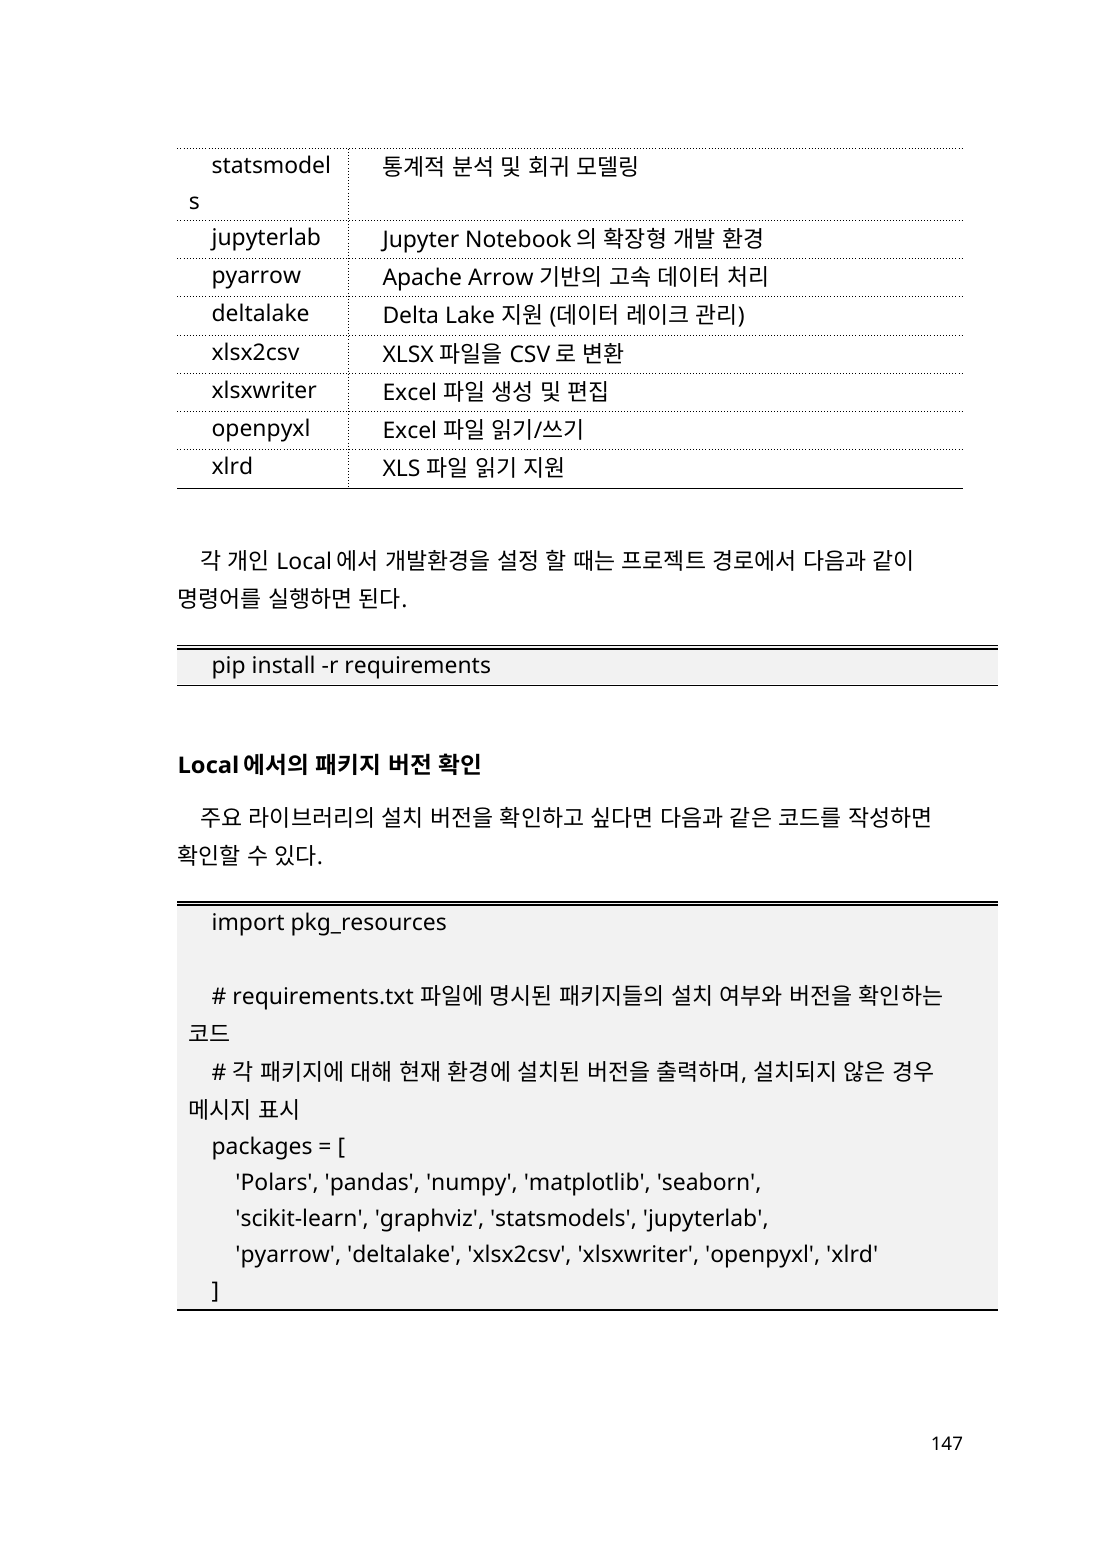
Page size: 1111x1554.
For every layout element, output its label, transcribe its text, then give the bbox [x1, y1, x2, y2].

table_cell pyarrow [177, 258, 348, 296]
table_cell Jupyter Notebook의 확장형 개발 환경 [348, 220, 963, 258]
subtitle Local에서의 패키지 버전 확인 [177, 747, 963, 780]
table_cell Excel 파일 읽기/쓰기 [348, 411, 963, 449]
table_cell 통계적 분석 및 회귀 모델링 [348, 148, 963, 220]
table_cell statsmodels [177, 148, 348, 220]
table_header pip install -r requirements [177, 650, 998, 684]
table_cell Excel 파일 생성 및 편집 [348, 373, 963, 411]
table_cell xlsx2csv [177, 335, 348, 373]
text 각 개인 Local에서 개발환경을 설정 할 때는 프로젝트 경로에서 다음과 같이 명령어를 실행하면 된다. [177, 543, 963, 615]
table_cell XLSX 파일을 CSV로 변환 [348, 335, 963, 373]
table_cell Delta Lake 지원 (데이터 레이크 관리) [348, 296, 963, 334]
table_cell openpyxl [177, 411, 348, 449]
table_cell xlsxwriter [177, 373, 348, 411]
table_cell deltalake [177, 296, 348, 334]
table_cell jupyterlab [177, 220, 348, 258]
table_cell Apache Arrow 기반의 고속 데이터 처리 [348, 258, 963, 296]
text 주요 라이브러리의 설치 버전을 확인하고 싶다면 다음과 같은 코드를 작성하면 확인할 수 있다. [177, 799, 963, 871]
table_cell XLS 파일 읽기 지원 [348, 449, 963, 487]
table_cell xlrd [177, 449, 348, 487]
